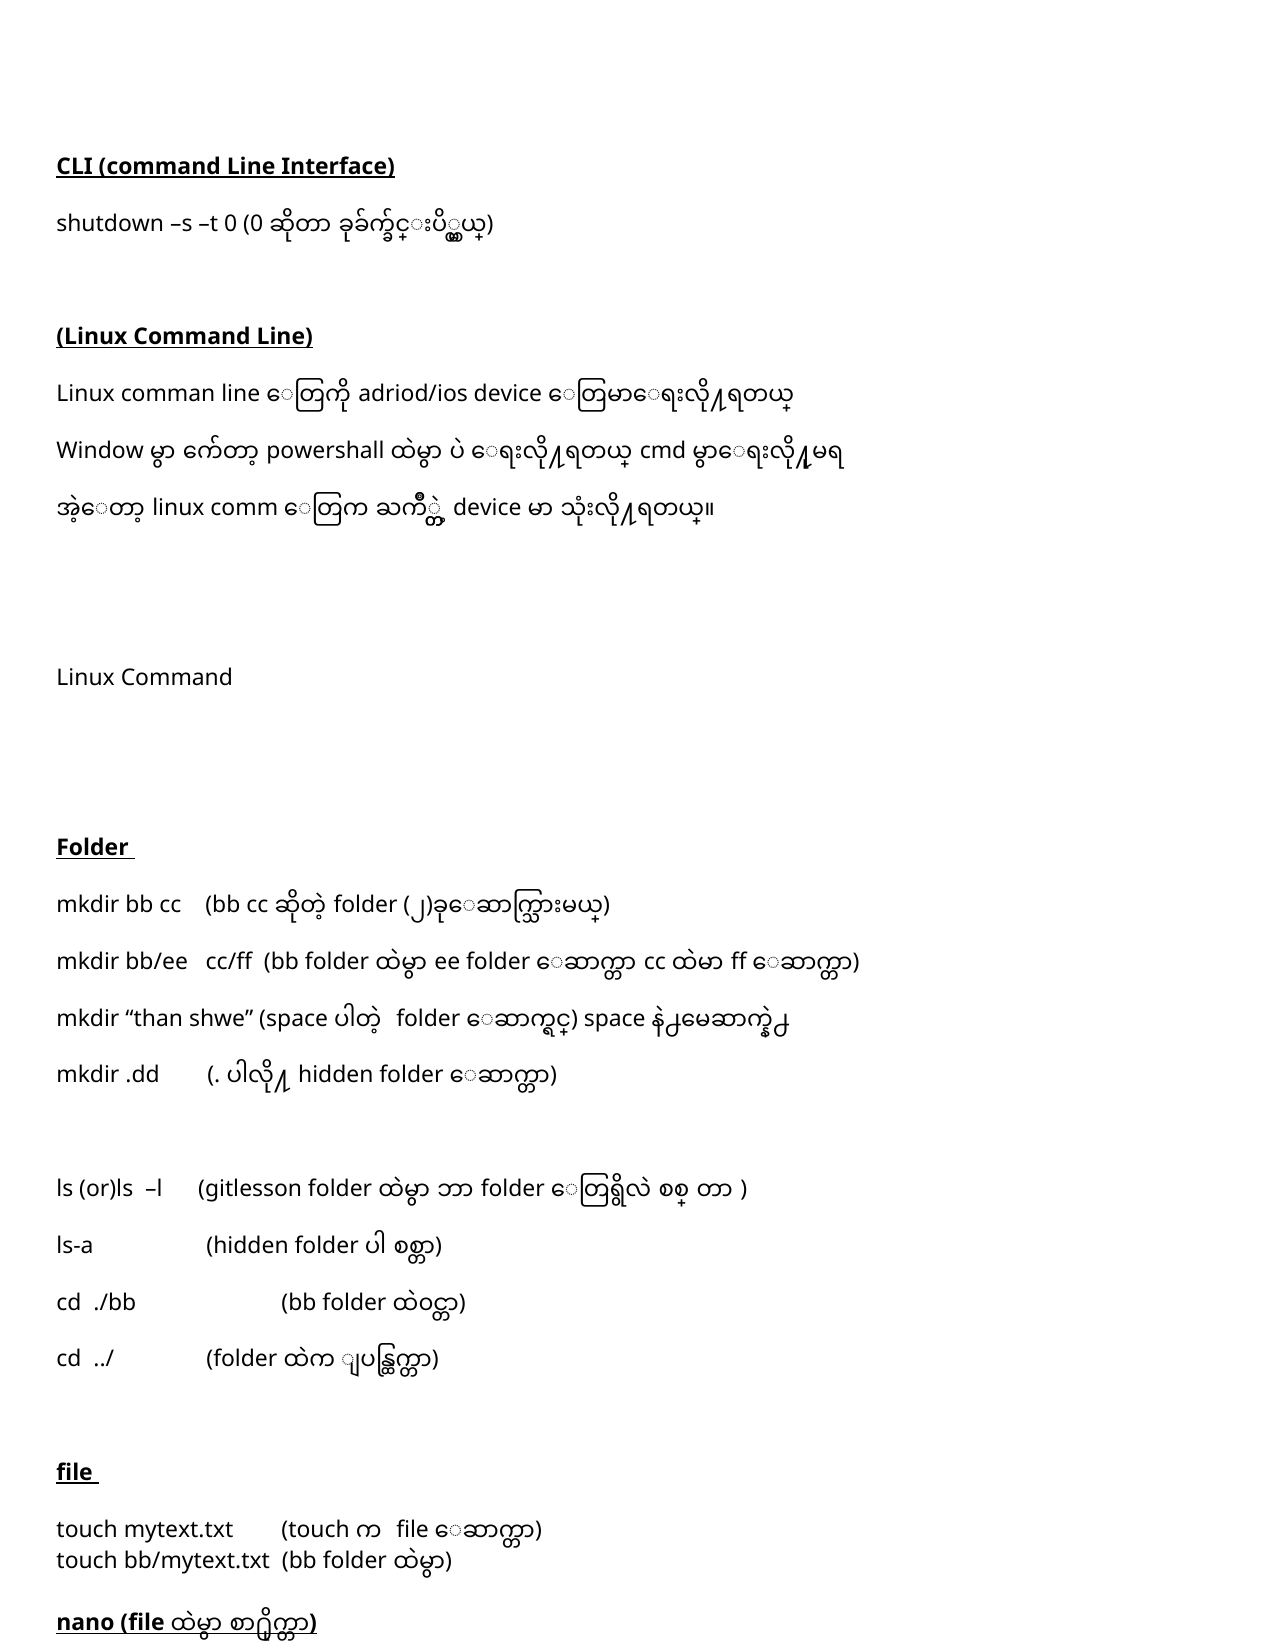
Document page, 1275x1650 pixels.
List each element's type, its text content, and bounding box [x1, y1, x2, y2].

text CLI (command Line Interface) [56, 150, 1237, 181]
text touch mytext.txt (touch က file ေဆာက္တာ) [56, 1512, 1237, 1544]
text nano (file ထဲမွာ စာ႐ိုက္တာ) [56, 1606, 1237, 1637]
text Linux comman line ေတြကို adriod/ios device ေတြမာေရးလို႔ရတယ္ [56, 377, 1237, 408]
text mkdir .dd (. ပါလို႔ hidden folder ေဆာက္တာ) [56, 1058, 1237, 1089]
text shutdown –s –t 0 (0 ဆိုတာ ခုခ်က္ခ်င္းပိ္တ္မယ္) [56, 207, 1237, 238]
text mkdir bb cc (bb cc ဆိုတဲ့ folder (၂)ခုေဆာက္သြားမယ္) [56, 888, 1237, 919]
text cd ../ (folder ထဲက ျပန္ထြက္တာ) [56, 1342, 1237, 1373]
text (Linux Command Line) [56, 320, 1237, 352]
text ls (or)ls –l (gitlesson folder ထဲမွာ ဘာ folder ေတြရွိလဲ စစ္ တာ ) [56, 1172, 1237, 1203]
text ls-a (hidden folder ပါ စစ္တာ) [56, 1229, 1237, 1260]
text Folder [56, 831, 1237, 862]
text file [56, 1456, 1237, 1487]
text mkdir “than shwe” (space ပါတဲ့ folder ေဆာက္ရင္) space နဲ႕မေဆာက္နဲ႕ [56, 1002, 1237, 1033]
text Window မွာ က်ေတာ့ powershall ထဲမွာ ပဲ ေရးလို႔ရတယ္ cmd မွာေရးလို႔ုမရ [56, 434, 1237, 465]
text touch bb/mytext.txt (bb folder ထဲမွာ) [56, 1544, 1237, 1575]
text Linux Command [56, 661, 1237, 692]
text အဲ့ေတာ့ linux comm ေတြက ႀကိဳ္က္တဲ့ device မာ သုံးလို႔ရတယ္။ [56, 491, 1237, 522]
text mkdir bb/ee cc/ff (bb folder ထဲမွာ ee folder ေဆာက္တာ cc ထဲမာ ff ေဆာက္တာ) [56, 945, 1237, 976]
text cd ./bb (bb folder ထဲ၀င္တာ) [56, 1285, 1237, 1317]
